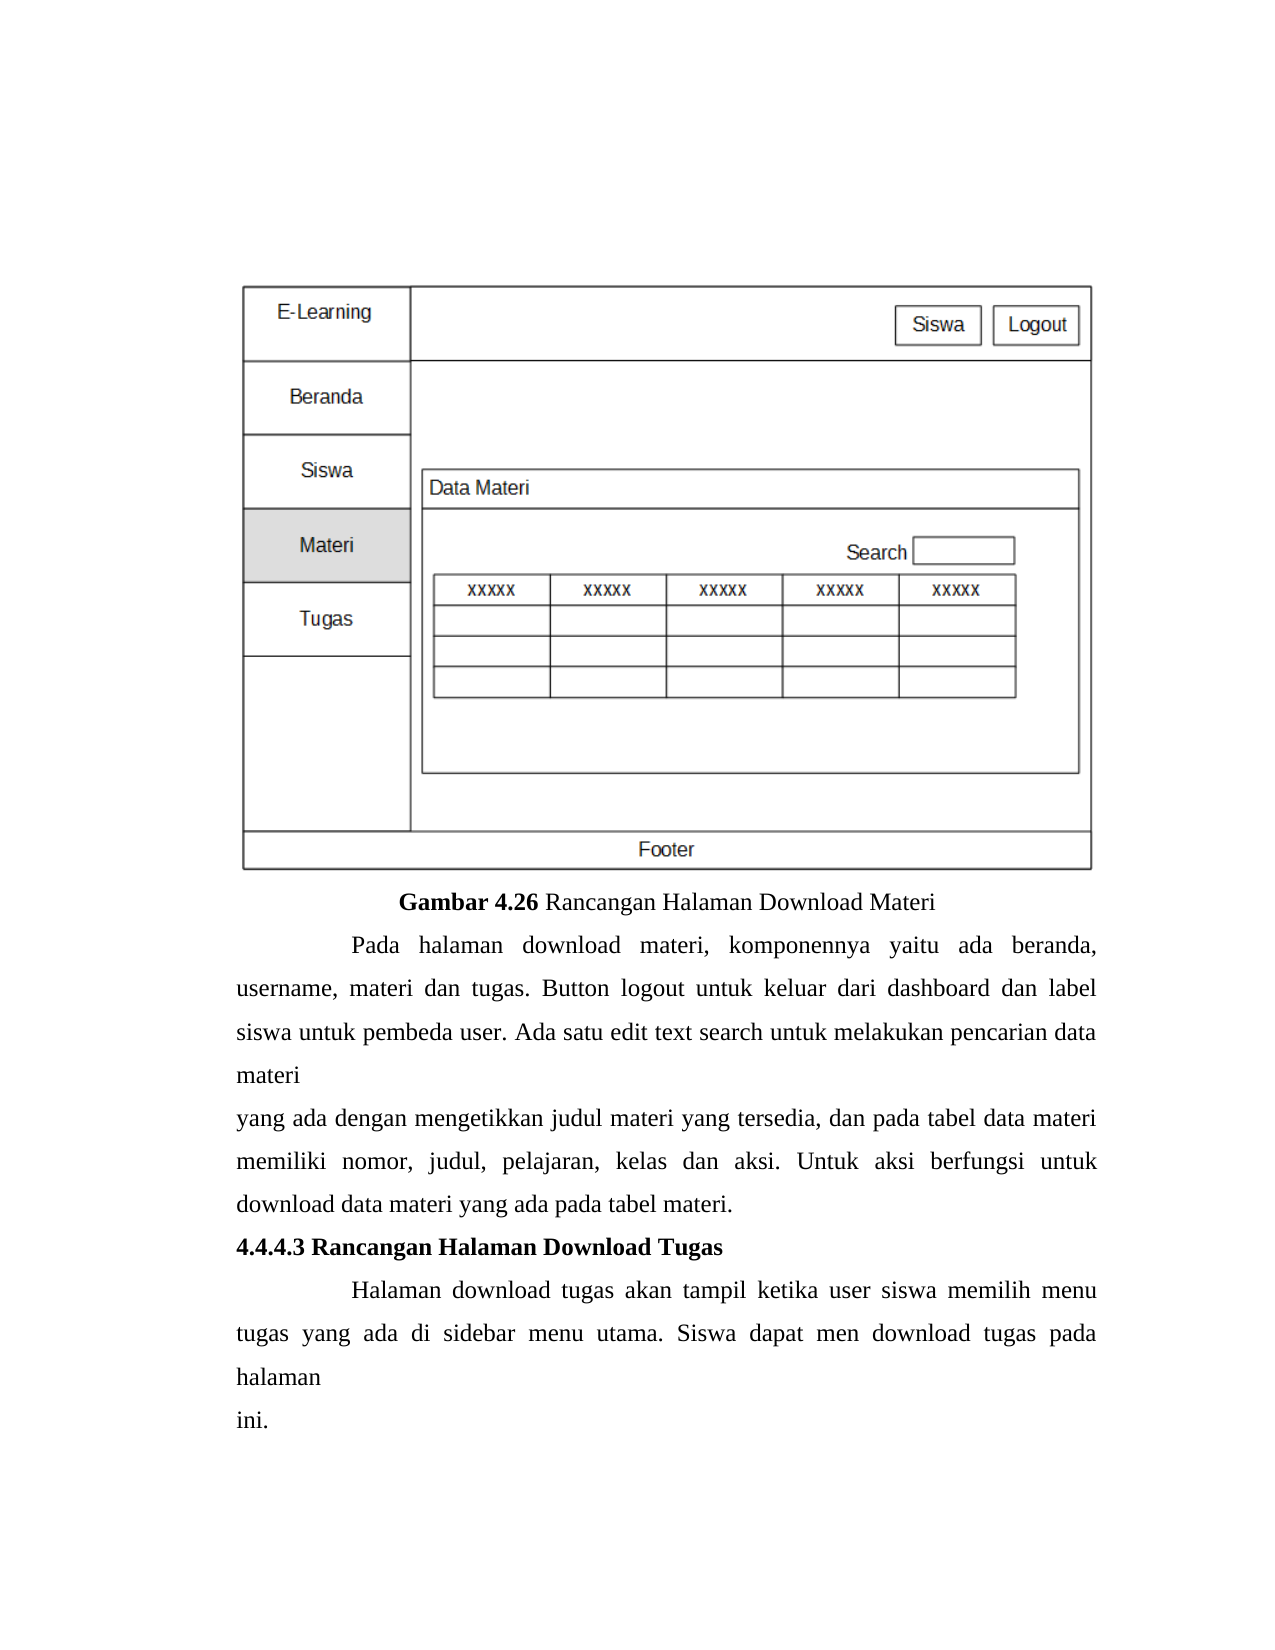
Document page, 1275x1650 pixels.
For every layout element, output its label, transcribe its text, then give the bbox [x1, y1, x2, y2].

text Gambar 4.26 Rancangan Halaman Download Materi [236, 887, 1098, 916]
text Pada halaman download materi, komponennya yaitu ada beranda, username, materi dan tugas. Button logout untuk keluar dari dashboard dan label siswa untuk pembeda user. Ada satu edit text search untuk melakukan pencarian data materi [236, 930, 1098, 1088]
text ini. [236, 1405, 1098, 1433]
text 4.4.4.3 Rancangan Halaman Download Tugas [236, 1232, 1098, 1261]
text yang ada dengan mengetikkan judul materi yang tersedia, dan pada tabel data materi memiliki nomor, judul, pelajaran, kelas dan aksi. Untuk aksi berfungsi untuk download data materi yang ada pada tabel materi. [236, 1103, 1098, 1218]
picture [236, 279, 1098, 874]
text Halaman download tugas akan tampil ketika user siswa memilih menu tugas yang ada di sidebar menu utama. Siswa dapat men download tugas pada halaman [236, 1275, 1098, 1390]
